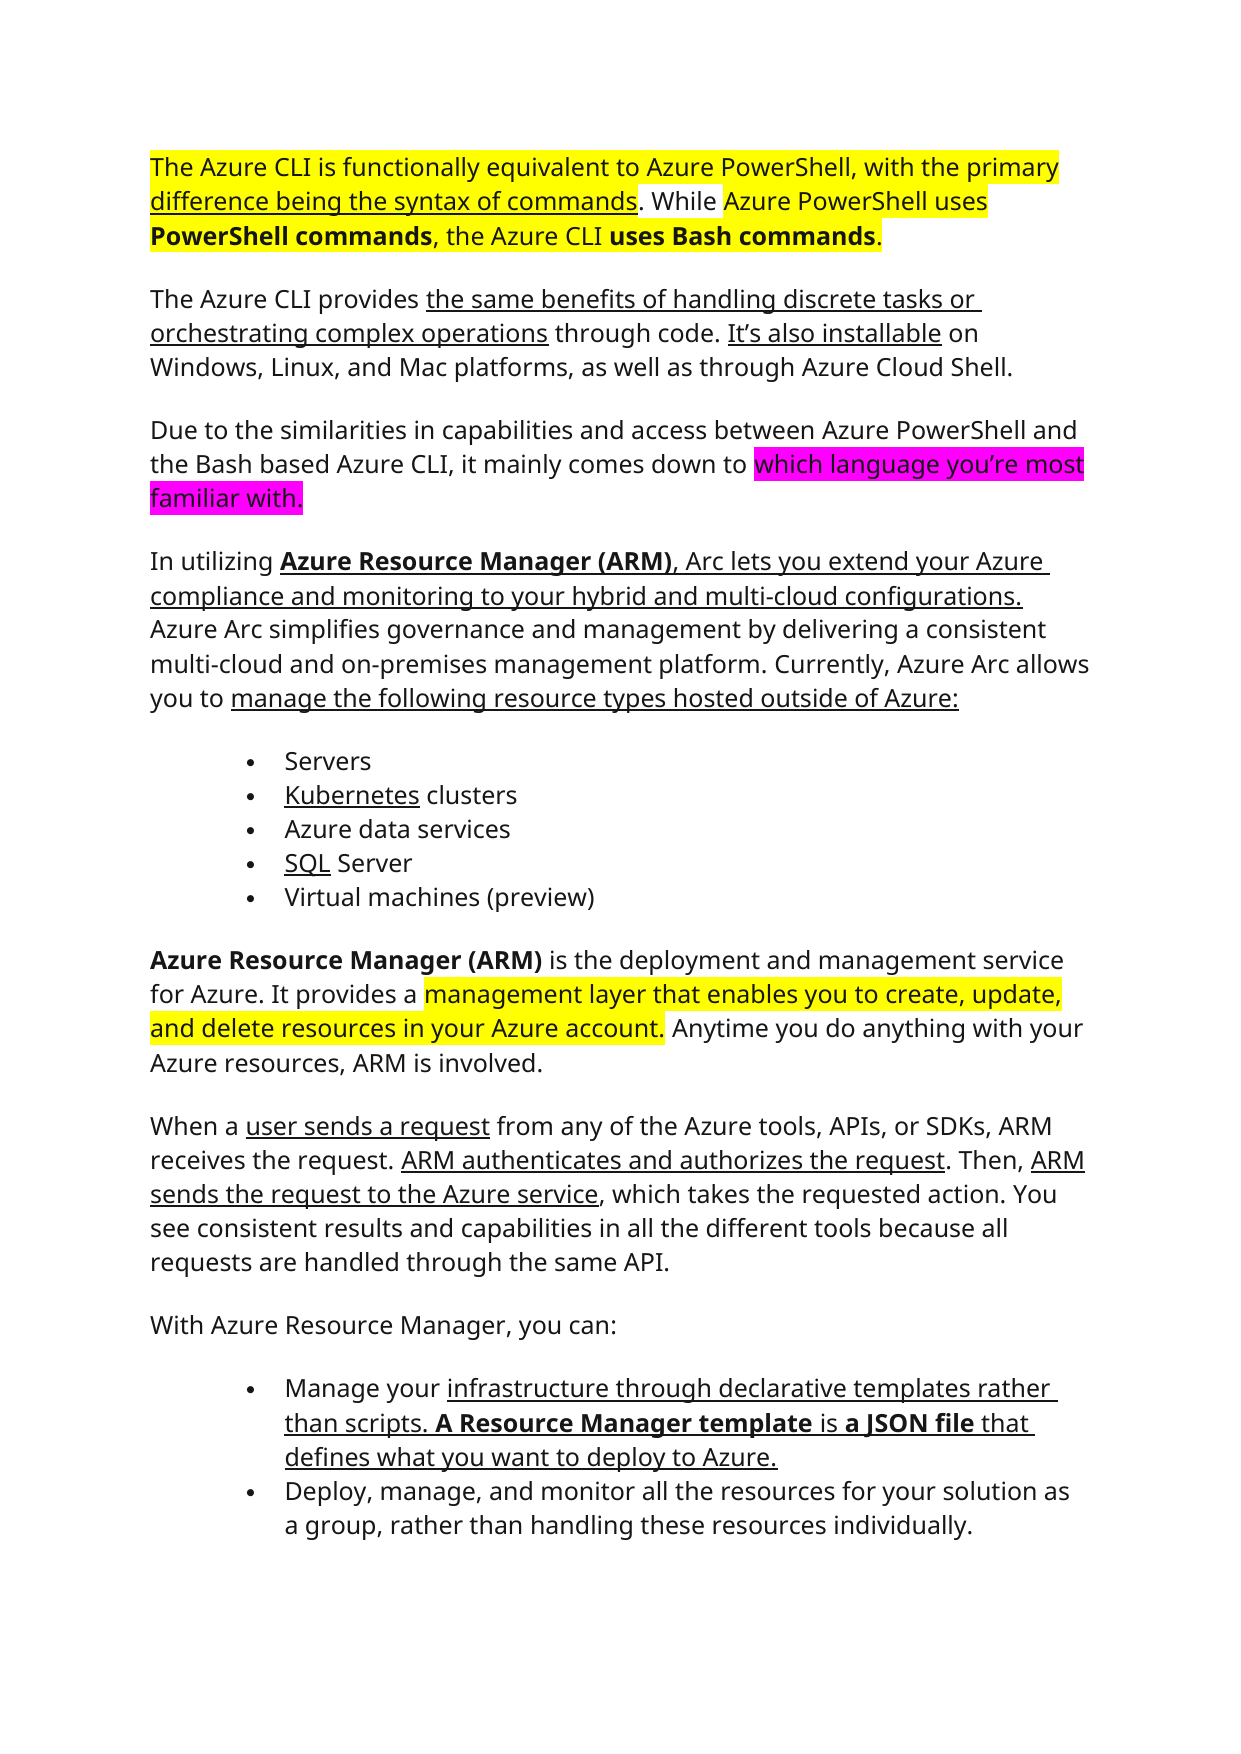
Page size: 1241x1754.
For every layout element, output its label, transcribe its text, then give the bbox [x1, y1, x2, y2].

list Kubernetes clusters [247, 778, 1090, 812]
text Due to the similarities in capabilities and access between Azure PowerShell and the Bash based Azure CLI, it mainly comes down to which language you’re most familiar with. [150, 413, 1090, 515]
text Azure Resource Manager (ARM) is the deployment and management service for Azure. It provides a management layer that enables you to create, update, and delete resources in your Azure account. Anytime you do anything with your Azure resources, ARM is involved. [543, 943, 1090, 1079]
text The Azure CLI provides the same benefits of handling discrete tasks or orchestrating complex operations through code. It’s also installable on Windows, Linux, and Mac platforms, as well as through Azure Cloud Shell. [150, 281, 1090, 383]
text With Azure Resource Manager, you can: [150, 1308, 1090, 1342]
list Azure data services [247, 812, 1090, 846]
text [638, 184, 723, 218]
list SQL Server [247, 846, 1090, 880]
list Deploy, manage, and monitor all the resources for your solution as a group, rather than handling these resources individually. [247, 1473, 1090, 1541]
text In utilizing Azure Resource Manager (ARM), Arc lets you extend your Azure compliance and monitoring to your hybrid and multi-cloud configurations. Azure Arc simplifies governance and management by delivering a consistent multi-cloud and on-premises management platform. Currently, Azure Arc allows you to manage the following resource types hosted outside of Azure: [150, 544, 1090, 714]
list Servers [247, 743, 1090, 778]
list Manage your infrastructure through declarative templates rather than scripts. A Resource Manager template is a JSON file that defines what you want to deploy to Azure. [247, 1371, 1090, 1473]
text The Azure CLI is functionally equivalent to Azure PowerShell, with the primary difference being the syntax of commands. While Azure PowerShell uses PowerShell commands, the Azure CLI uses Bash commands. [882, 150, 1090, 252]
text When a user sends a request from any of the Azure tools, APIs, or SDKs, ARM receives the request. ARM authenticates and authorizes the request. Then, ARM sends the request to the Azure service, which takes the requested action. You see consistent results and capabilities in all the different tools because all requests are handled through the same API. [150, 1108, 1090, 1279]
list Virtual machines (preview) [247, 880, 1090, 914]
